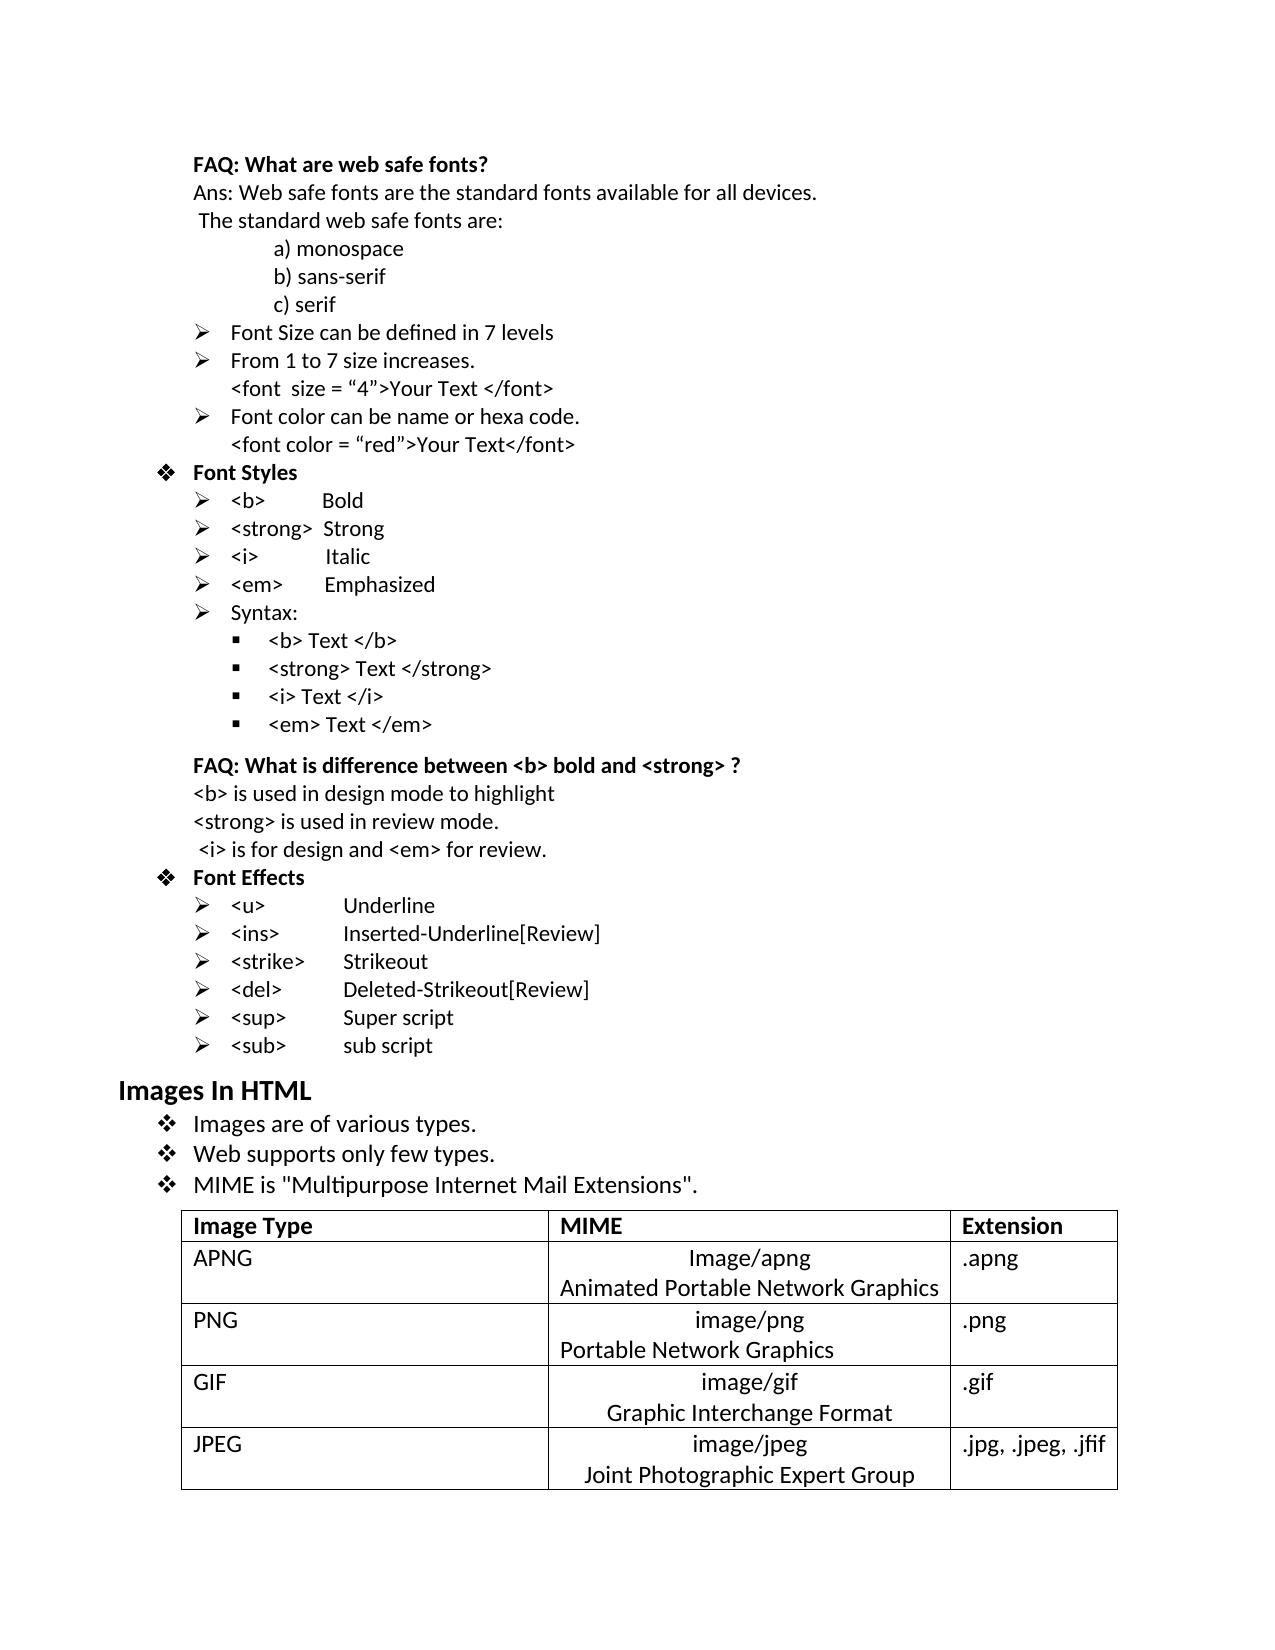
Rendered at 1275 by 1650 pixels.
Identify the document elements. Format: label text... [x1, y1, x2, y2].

table_cell APNG [182, 1242, 548, 1303]
table_header Image Type [182, 1211, 548, 1241]
list From 1 to 7 size increases. [193, 346, 1125, 374]
list Font Styles [156, 458, 1125, 486]
list Web supports only few types. [156, 1138, 1125, 1169]
list Font Size can be defined in 7 levels [193, 318, 1125, 346]
list MIME is "Multipurpose Internet Mail Extensions". [156, 1169, 1125, 1199]
text <b> is used in design mode to highlight [118, 779, 1125, 807]
table_cell PNG [182, 1304, 548, 1365]
text The standard web safe fonts are: [118, 206, 1125, 234]
list <em> Text </em> [231, 710, 1125, 738]
text <font color = “red”>Your Text</font> [231, 430, 1125, 458]
list <i> Text </i> [231, 682, 1125, 710]
list <i> Italic [193, 542, 1125, 570]
list <u> Underline [193, 891, 1125, 919]
list <ins> Inserted-Underline[Review] [193, 919, 1125, 947]
list <sup> Super script [193, 1003, 1125, 1031]
list <b> Text </b> [231, 626, 1125, 654]
list Syntax: [193, 598, 1125, 626]
text <i> is for design and <em> for review. [118, 835, 1125, 863]
text <font size = “4”>Your Text </font> [231, 374, 1125, 402]
table_cell GIF [182, 1366, 548, 1427]
table_cell image/png Portable Network Graphics [549, 1304, 950, 1365]
text a) monospace [193, 234, 1125, 262]
text FAQ: What are web safe fonts? [118, 150, 1125, 178]
table_cell .gif [951, 1366, 1117, 1427]
text Images In HTML [118, 1072, 1125, 1108]
list Font Effects [156, 863, 1125, 891]
text b) sans-serif [193, 262, 1125, 290]
table_cell JPEG [182, 1428, 548, 1489]
list <strong> Strong [193, 514, 1125, 542]
table_header MIME [549, 1211, 950, 1241]
table_cell Image/apng Animated Portable Network Graphics [549, 1242, 950, 1303]
table_cell .jpg, .jpeg, .jfif [951, 1428, 1117, 1489]
list <strong> Text </strong> [231, 654, 1125, 682]
list <del> Deleted-Strikeout[Review] [193, 975, 1125, 1003]
list <em> Emphasized [193, 570, 1125, 598]
table_cell image/gif Graphic Interchange Format [549, 1366, 950, 1427]
list <sub> sub script [193, 1031, 1125, 1059]
list Font color can be name or hexa code. [193, 402, 1125, 430]
list Images are of various types. [156, 1108, 1125, 1138]
text <strong> is used in review mode. [118, 807, 1125, 835]
table_cell image/jpeg Joint Photographic Expert Group [549, 1428, 950, 1489]
table_header Extension [951, 1211, 1117, 1241]
text FAQ: What is difference between <b> bold and <strong> ? [118, 751, 1125, 779]
list <strike> Strikeout [193, 947, 1125, 975]
table_cell .png [951, 1304, 1117, 1365]
list <b> Bold [193, 486, 1125, 514]
table_cell .apng [951, 1242, 1117, 1303]
text Ans: Web safe fonts are the standard fonts available for all devices. [118, 178, 1125, 206]
text c) serif [193, 290, 1125, 318]
